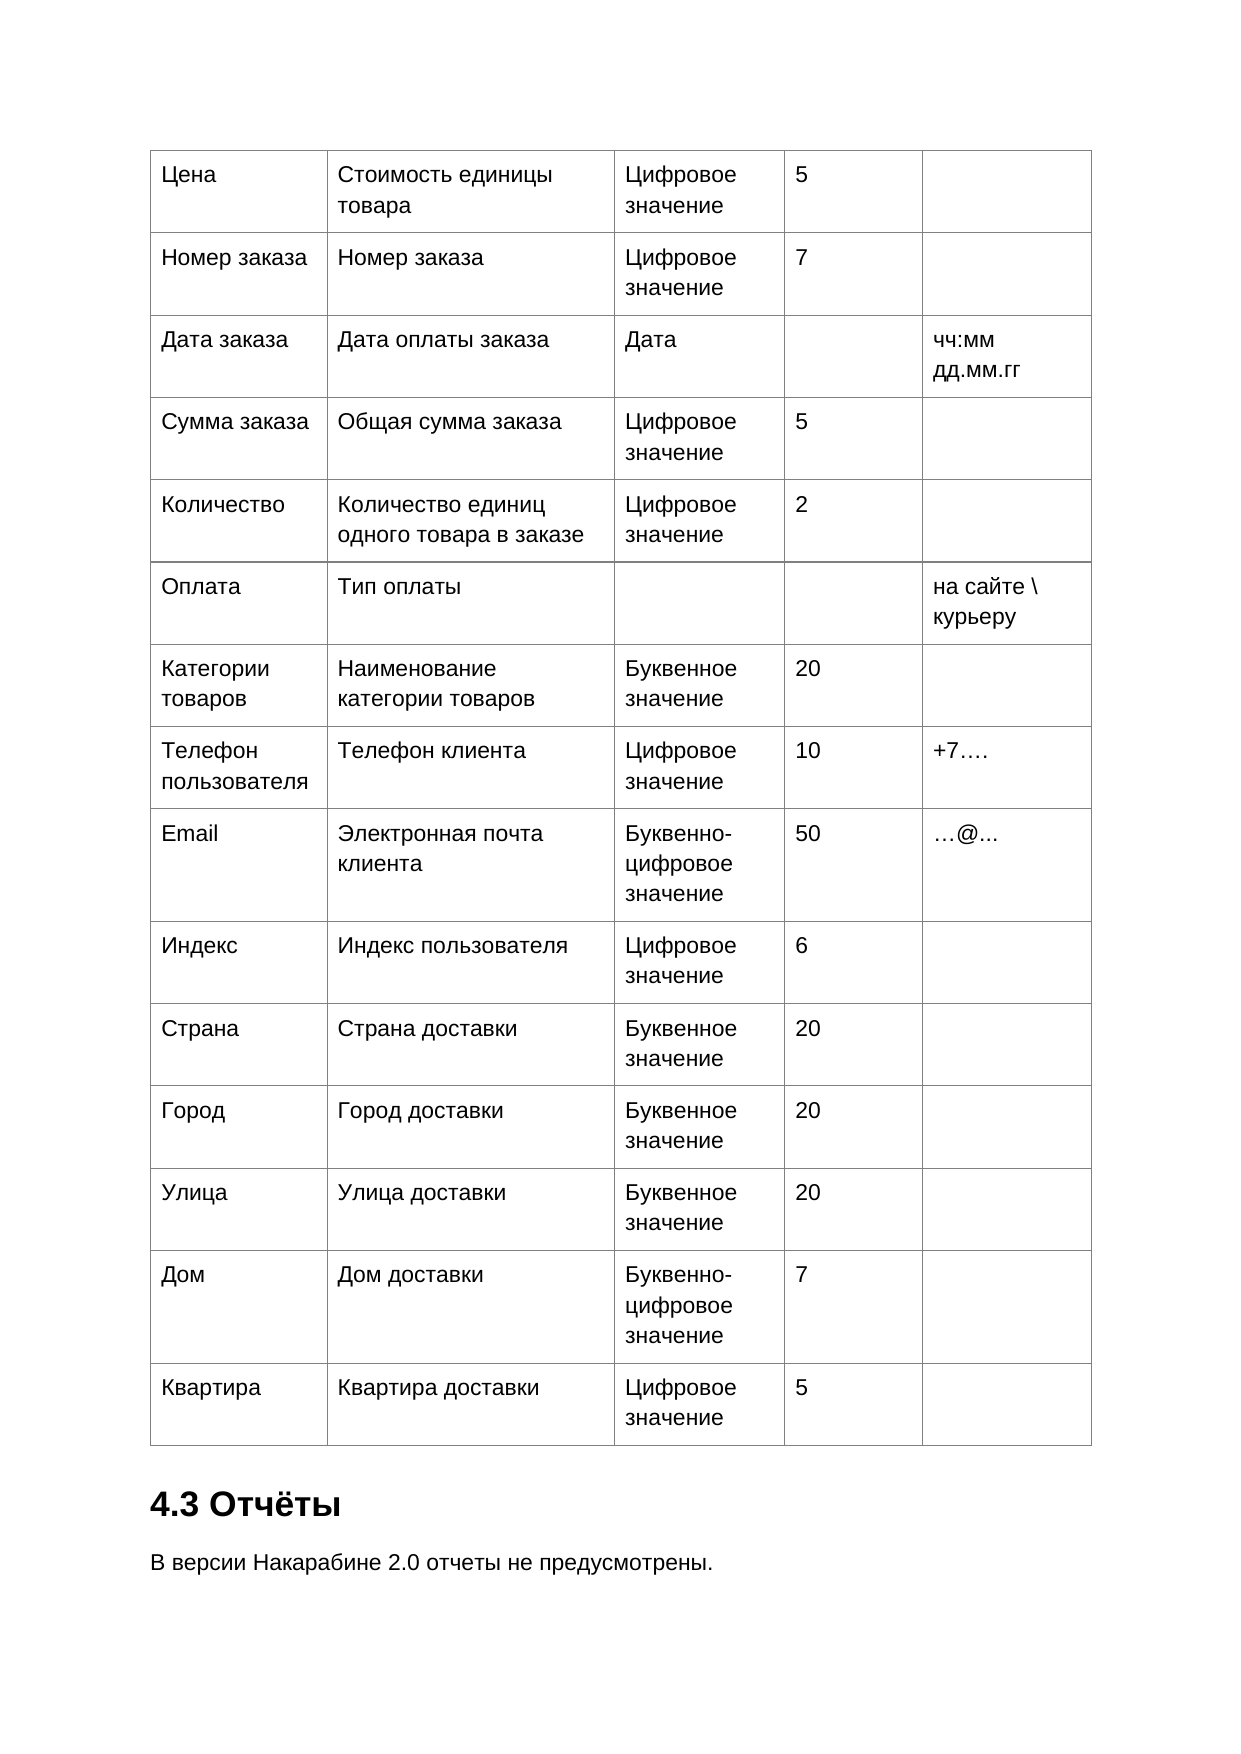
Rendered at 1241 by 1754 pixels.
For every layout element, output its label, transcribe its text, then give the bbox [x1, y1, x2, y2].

table_cell [923, 480, 1091, 561]
table_cell Цифровое значение [615, 480, 784, 561]
table_cell Общая сумма заказа [328, 398, 614, 479]
table_cell Индекс пользователя [328, 922, 614, 1003]
table_cell 5 [785, 398, 922, 479]
table_cell Буквенно-цифровое значение [615, 1251, 784, 1362]
table_cell Буквенное значение [615, 1004, 784, 1085]
table_cell Дом [151, 1251, 327, 1362]
table_cell Цифровое значение [615, 398, 784, 479]
table_cell Цифровое значение [615, 922, 784, 1003]
table_cell Цена [151, 151, 327, 232]
table_cell 20 [785, 1004, 922, 1085]
table_cell чч:мм дд.мм.гг [923, 316, 1091, 397]
table_cell [923, 1086, 1091, 1168]
table_cell Телефон пользователя [151, 727, 327, 808]
table_cell Буквенное значение [615, 645, 784, 726]
table_cell Квартира доставки [328, 1364, 614, 1445]
table_cell Сумма заказа [151, 398, 327, 479]
text В версии Накарабине 2.0 отчеты не предусмотрены. [150, 1549, 1090, 1575]
table_cell Улица доставки [328, 1169, 614, 1250]
table_cell Дата [615, 316, 784, 397]
table_cell Страна [151, 1004, 327, 1085]
table_cell Стоимость единицы товара [328, 151, 614, 232]
table_cell 6 [785, 922, 922, 1003]
table_cell Цифровое значение [615, 727, 784, 808]
table_cell [923, 1169, 1091, 1250]
table_cell Телефон клиента [328, 727, 614, 808]
table_cell 10 [785, 727, 922, 808]
table_cell Улица [151, 1169, 327, 1250]
table_cell Цифровое значение [615, 233, 784, 314]
table_cell Оплата [151, 563, 327, 644]
table_cell [923, 1004, 1091, 1085]
table_cell 2 [785, 480, 922, 561]
table_cell Тип оплаты [328, 563, 614, 644]
table_cell Индекс [151, 922, 327, 1003]
table_cell 20 [785, 1169, 922, 1250]
table_cell [923, 1364, 1091, 1445]
table_cell Цифровое значение [615, 151, 784, 232]
table_cell Номер заказа [151, 233, 327, 314]
table_cell [785, 316, 922, 397]
table_cell Количество [151, 480, 327, 561]
subtitle 4.3 Отчёты [150, 1483, 1090, 1524]
table_cell Категории товаров [151, 645, 327, 726]
table_cell 7 [785, 233, 922, 314]
table_cell [923, 398, 1091, 479]
table_cell 20 [785, 645, 922, 726]
table_cell Дата оплаты заказа [328, 316, 614, 397]
table_cell Дата заказа [151, 316, 327, 397]
table_cell Страна доставки [328, 1004, 614, 1085]
table_cell [923, 1251, 1091, 1362]
table_cell на сайте \ курьеру [923, 563, 1091, 644]
table_cell 7 [785, 1251, 922, 1362]
table_cell Город доставки [328, 1086, 614, 1168]
table_cell 20 [785, 1086, 922, 1168]
table_cell [615, 563, 784, 644]
table_cell [923, 922, 1091, 1003]
table_cell Электронная почта клиента [328, 809, 614, 921]
table_cell Email [151, 809, 327, 921]
table_cell [923, 645, 1091, 726]
table_cell Город [151, 1086, 327, 1168]
table_cell Цифровое значение [615, 1364, 784, 1445]
table_cell [923, 151, 1091, 232]
table_cell Наименование категории товаров [328, 645, 614, 726]
table_cell Буквенное значение [615, 1169, 784, 1250]
table_cell 5 [785, 151, 922, 232]
table_cell Буквенное значение [615, 1086, 784, 1168]
table_cell Буквенно-цифровое значение [615, 809, 784, 921]
table_cell …@... [923, 809, 1091, 921]
table_cell +7…. [923, 727, 1091, 808]
table_cell Количество единиц одного товара в заказе [328, 480, 614, 561]
table_cell [923, 233, 1091, 314]
table_cell Квартира [151, 1364, 327, 1445]
table_cell Дом доставки [328, 1251, 614, 1362]
table_cell [785, 563, 922, 644]
table_cell 5 [785, 1364, 922, 1445]
table_cell Номер заказа [328, 233, 614, 314]
table_cell 50 [785, 809, 922, 921]
